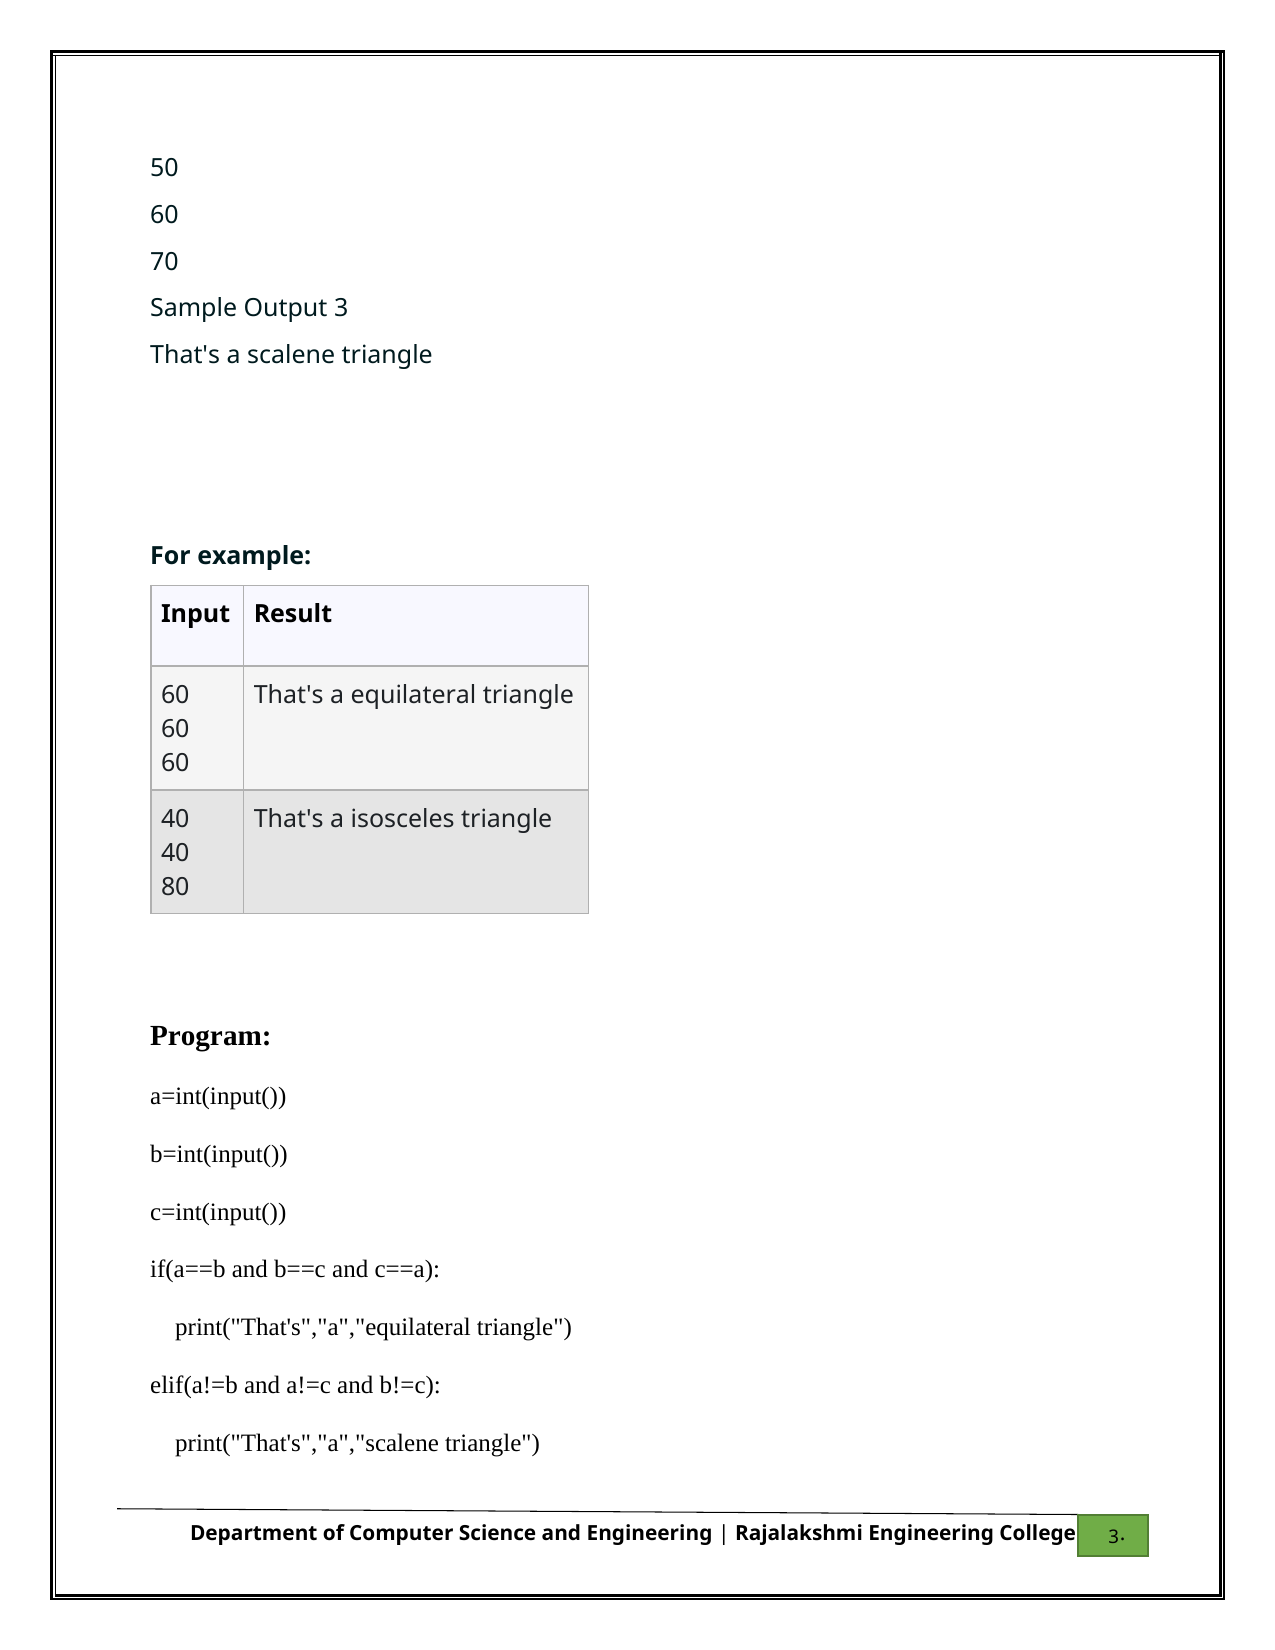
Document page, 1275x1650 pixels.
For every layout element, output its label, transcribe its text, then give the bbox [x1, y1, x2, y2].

text 50 [150, 150, 1125, 184]
text That's a scalene triangle [150, 336, 1125, 370]
table_cell That's a isosceles triangle [244, 791, 588, 913]
text 60 [150, 197, 1125, 231]
text if(a==b and b==c and c==a): [150, 1254, 1125, 1283]
text For example: [150, 538, 1125, 572]
table_cell That's a equilateral triangle [244, 667, 588, 789]
text print("That's","a","scalene triangle") [150, 1428, 1125, 1457]
table_cell 40 40 80 [152, 791, 243, 913]
text elif(a!=b and a!=c and b!=c): [150, 1370, 1125, 1399]
text Program: [150, 1018, 1125, 1052]
text a=int(input()) [150, 1081, 1125, 1109]
table_header Input [152, 586, 243, 665]
text 70 [150, 243, 1125, 277]
text print("That's","a","equilateral triangle") [150, 1312, 1125, 1341]
table_header Result [244, 586, 588, 665]
table_cell 60 60 60 [152, 667, 243, 789]
text c=int(input()) [150, 1197, 1125, 1225]
text b=int(input()) [150, 1139, 1125, 1167]
text Sample Output 3 [150, 290, 1125, 324]
